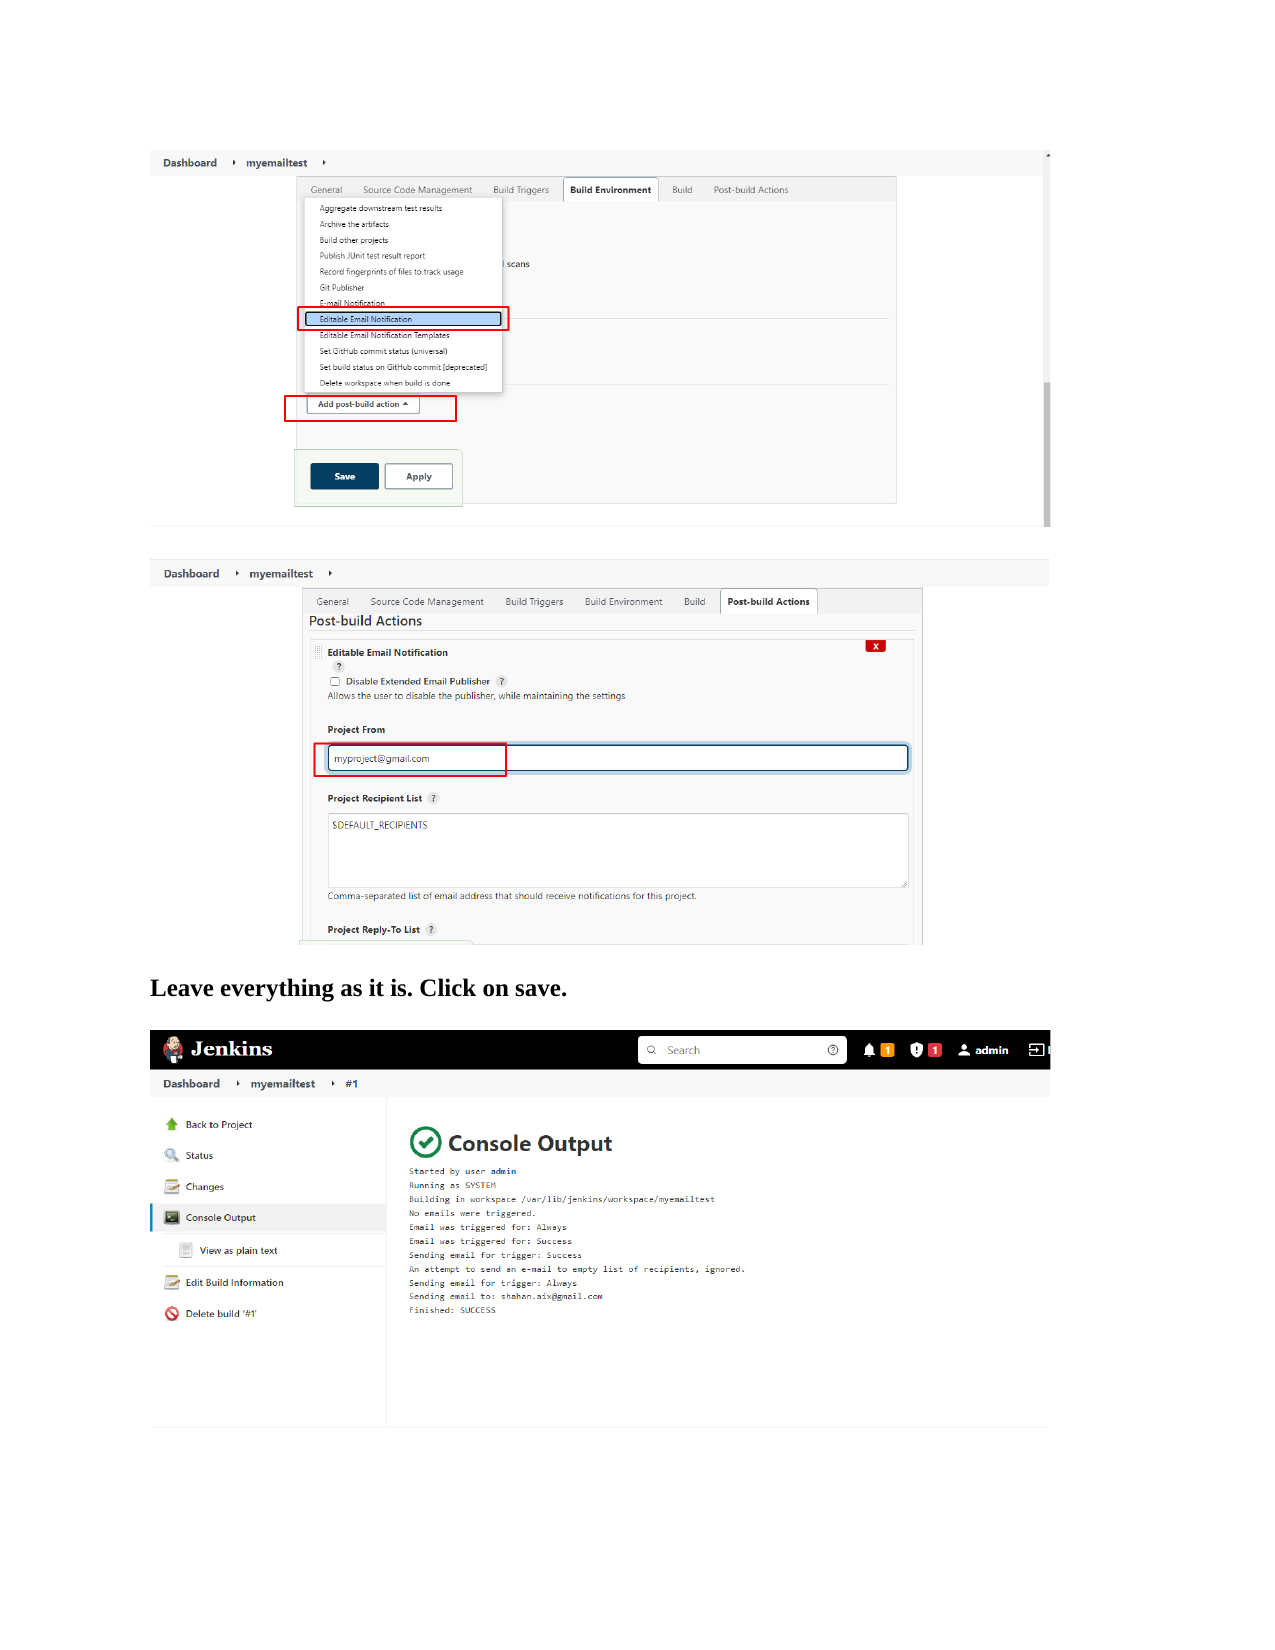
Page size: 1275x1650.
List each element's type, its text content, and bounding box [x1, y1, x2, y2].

picture [150, 555, 1050, 945]
picture [150, 1030, 1051, 1428]
text Leave everything as it is. Click on save. [150, 973, 1125, 1002]
picture [150, 150, 1051, 527]
